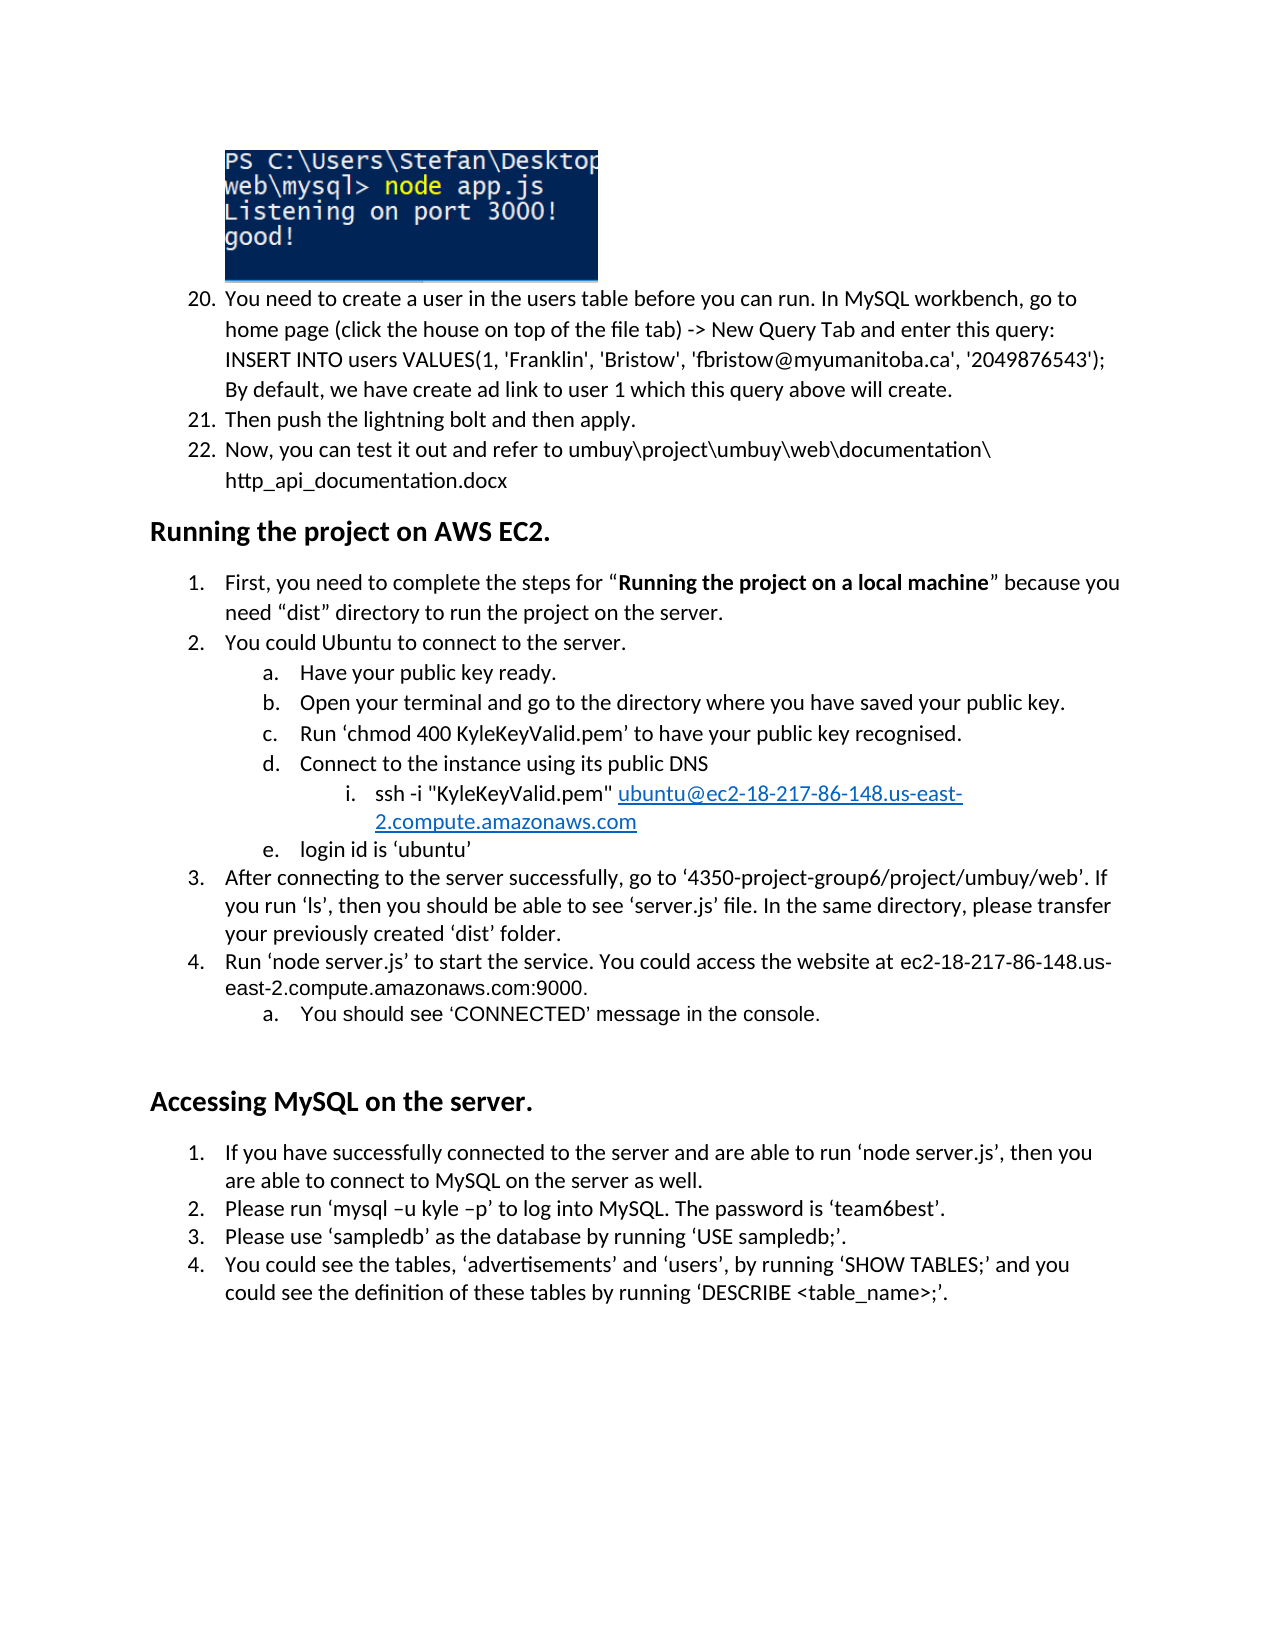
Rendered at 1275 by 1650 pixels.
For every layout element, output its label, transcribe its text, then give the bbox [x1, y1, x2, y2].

list After connecting to the server successfully, go to ‘4350-project-group6/project/umbuy/web’. If you run ‘ls’, then you should be able to see ‘server.js’ file. In the same directory, please transfer your previously created ‘dist’ folder. [187, 863, 1125, 947]
list Open your terminal and go to the directory where you have saved your public key. [262, 688, 1125, 717]
list If you have successfully connected to the server and are able to run ‘node server.js’, then you are able to connect to MySQL on the server as well. [187, 1138, 1125, 1194]
list Please use ‘sampledb’ as the database by running ‘USE sampledb;’. [187, 1222, 1125, 1251]
list You need to create a user in the users table before you can run. In MySQL workbench, go to home page (click the house on top of the file tab) -> New Query Tab and enter this query: INSERT INTO users VALUES(1, 'Franklin', 'Bristow', 'fbristow@myumanitoba.ca', '2049876543'); By default, we have create ad link to user 1 which this query above will create. [187, 284, 1125, 403]
list Have your public key ready. [262, 658, 1125, 686]
list You could Ubuntu to connect to the server. [187, 628, 1125, 656]
list ssh -i "KyleKeyValid.pem" ubuntu@ec2-18-217-86-148.us-east-2.compute.amazonaws.com [356, 779, 1125, 835]
list First, you need to complete the steps for “Running the project on a local machine” because you need “dist” directory to run the project on the server. [187, 568, 1125, 626]
list You should see ‘CONNECTED’ message in the console. [262, 999, 1125, 1027]
text Accessing MySQL on the server. [150, 1083, 1125, 1119]
list Then push the lightning bolt and then apply. [187, 405, 1125, 433]
list Now, you can test it out and refer to umbuy\project\umbuy\web\documentation\http_api_documentation.docx [187, 436, 1125, 494]
list Connect to the instance using its public DNS [262, 749, 1125, 777]
list Run ‘chmod 400 KyleKeyValid.pem’ to have your public key recognised. [262, 719, 1125, 747]
list Please run ‘mysql –u kyle –p’ to log into MySQL. The password is ‘team6best’. [187, 1194, 1125, 1222]
picture [225, 150, 598, 283]
text Running the project on AWS EC2. [150, 513, 1125, 548]
list login id is ‘ubuntu’ [262, 835, 1125, 863]
list Run ‘node server.js’ to start the service. You could access the website at ec2-18-217-86-148.us-east-2.compute.amazonaws.com:9000. [187, 947, 1125, 999]
